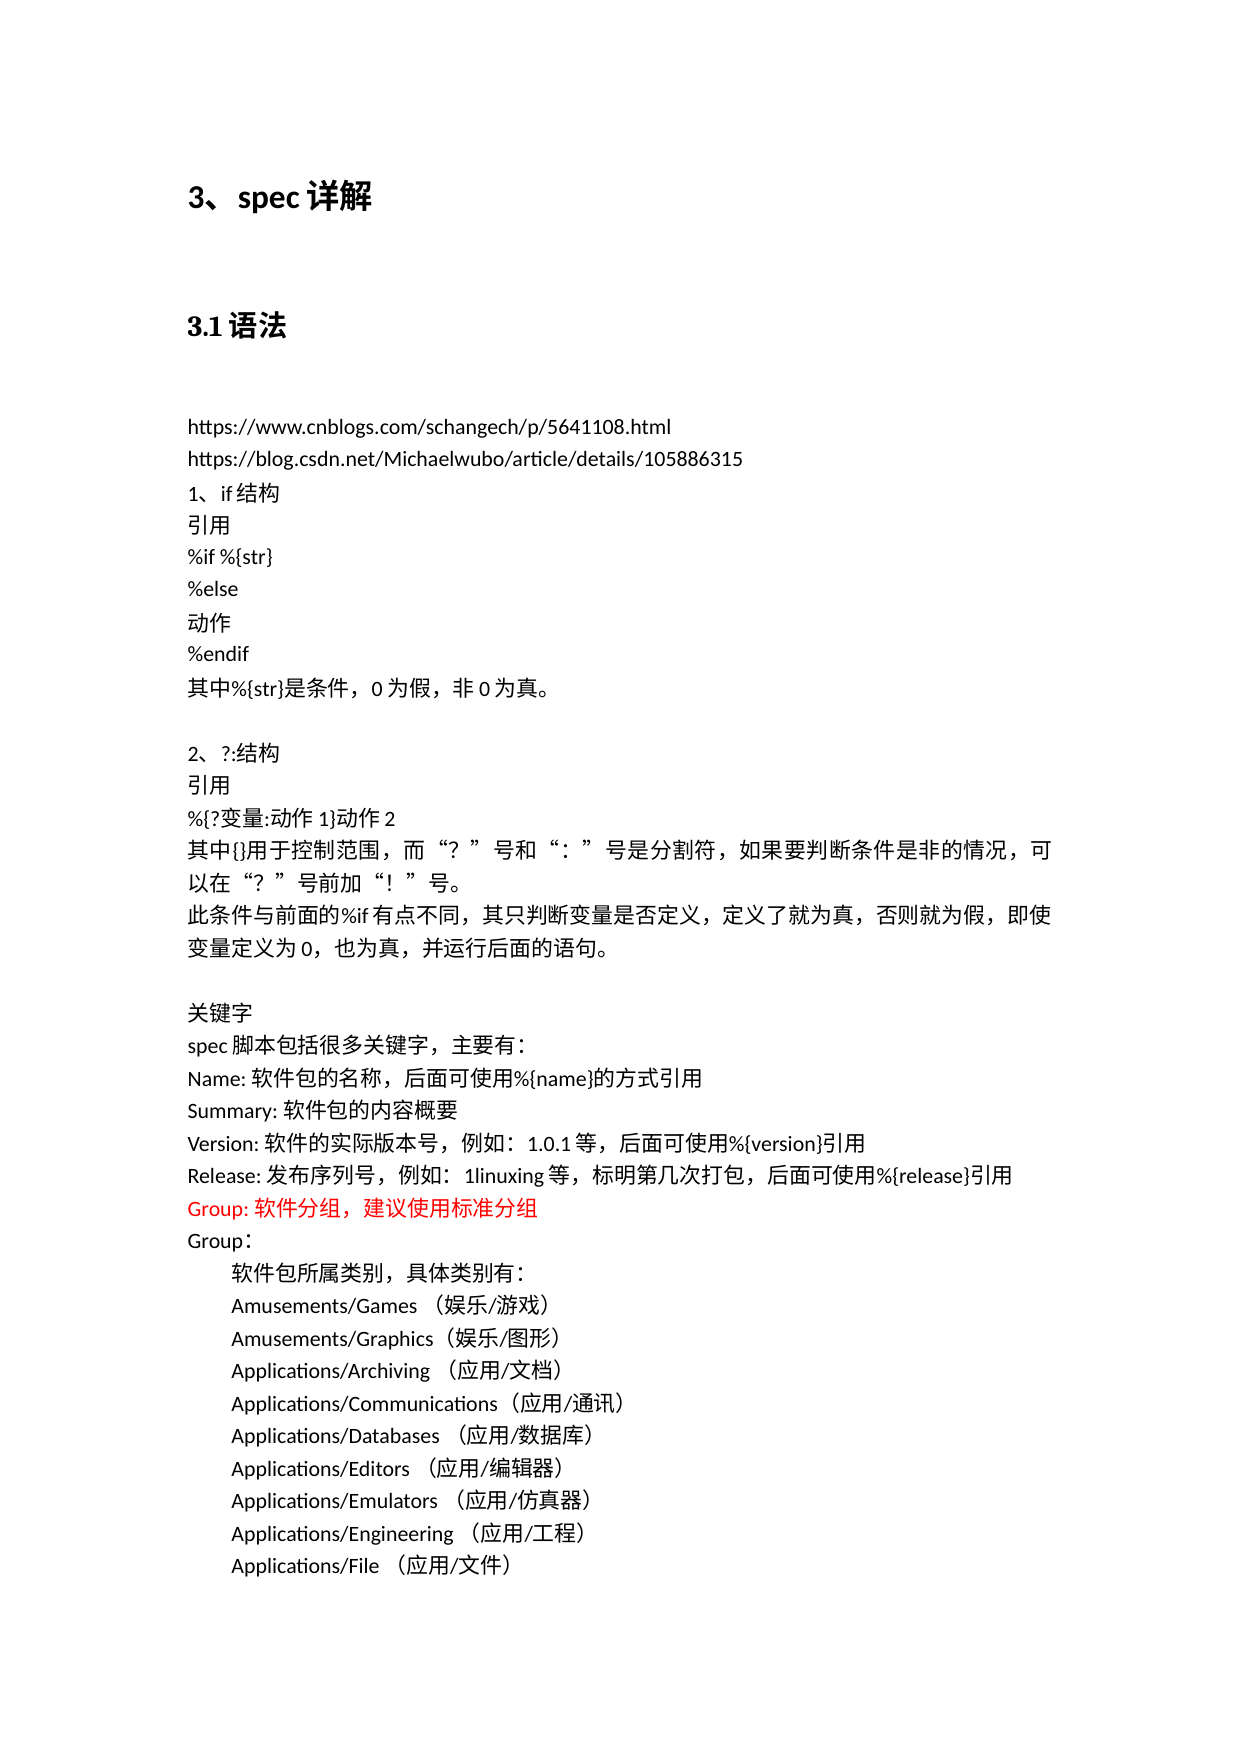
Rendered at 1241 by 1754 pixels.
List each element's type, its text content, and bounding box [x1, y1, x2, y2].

text %endif [187, 638, 1053, 670]
subtitle 3、spec详解 [187, 162, 1053, 227]
text https://blog.csdn.net/Michaelwubo/article/details/105886315 [187, 443, 1053, 475]
text Amusements/Games （娱乐/游戏） [187, 1288, 1053, 1320]
text Applications/File （应用/文件） [187, 1548, 1053, 1580]
text Group: 软件分组，建议使用标准分组 [187, 1190, 1053, 1223]
text Applications/Editors （应用/编辑器） [187, 1450, 1053, 1483]
text 动作 [187, 605, 1053, 638]
text 软件包所属类别，具体类别有： [187, 1255, 1053, 1288]
text 此条件与前面的%if有点不同，其只判断变量是否定义，定义了就为真，否则就为假，即使变量定义为0，也为真，并运行后面的语句。 [187, 898, 1053, 963]
text Name: 软件包的名称，后面可使用%{name}的方式引用 [187, 1060, 1053, 1093]
text Summary: 软件包的内容概要 [187, 1093, 1053, 1125]
text spec脚本包括很多关键字，主要有： [187, 1028, 1053, 1060]
text Release: 发布序列号，例如：1linuxing等，标明第几次打包，后面可使用%{release}引用 [187, 1158, 1053, 1190]
text Group： [187, 1223, 1053, 1255]
text 其中{}用于控制范围，而“？”号和“：”号是分割符，如果要判断条件是非的情况，可以在“？”号前加“！”号。 [187, 833, 1053, 898]
text %else [187, 573, 1053, 605]
text Applications/Databases （应用/数据库） [187, 1418, 1053, 1450]
text 2、?:结构 [187, 735, 1053, 768]
text Version: 软件的实际版本号，例如：1.0.1等，后面可使用%{version}引用 [187, 1125, 1053, 1158]
subtitle 3.1 语法 [187, 291, 1053, 356]
text %{?变量:动作1}动作2 [187, 800, 1053, 833]
text 关键字 [187, 995, 1053, 1028]
text https://www.cnblogs.com/schangech/p/5641108.html [187, 410, 1053, 443]
text Amusements/Graphics（娱乐/图形） [187, 1320, 1053, 1353]
text 1、if结构 [187, 475, 1053, 508]
text Applications/Engineering （应用/工程） [187, 1515, 1053, 1548]
text 引用 [187, 508, 1053, 540]
text Applications/Emulators （应用/仿真器） [187, 1483, 1053, 1515]
text 其中%{str}是条件，0为假，非0为真。 [187, 670, 1053, 703]
text 引用 [187, 768, 1053, 800]
text %if %{str} [187, 540, 1053, 573]
text Applications/Communications（应用/通讯） [187, 1385, 1053, 1418]
text Applications/Archiving （应用/文档） [187, 1353, 1053, 1385]
